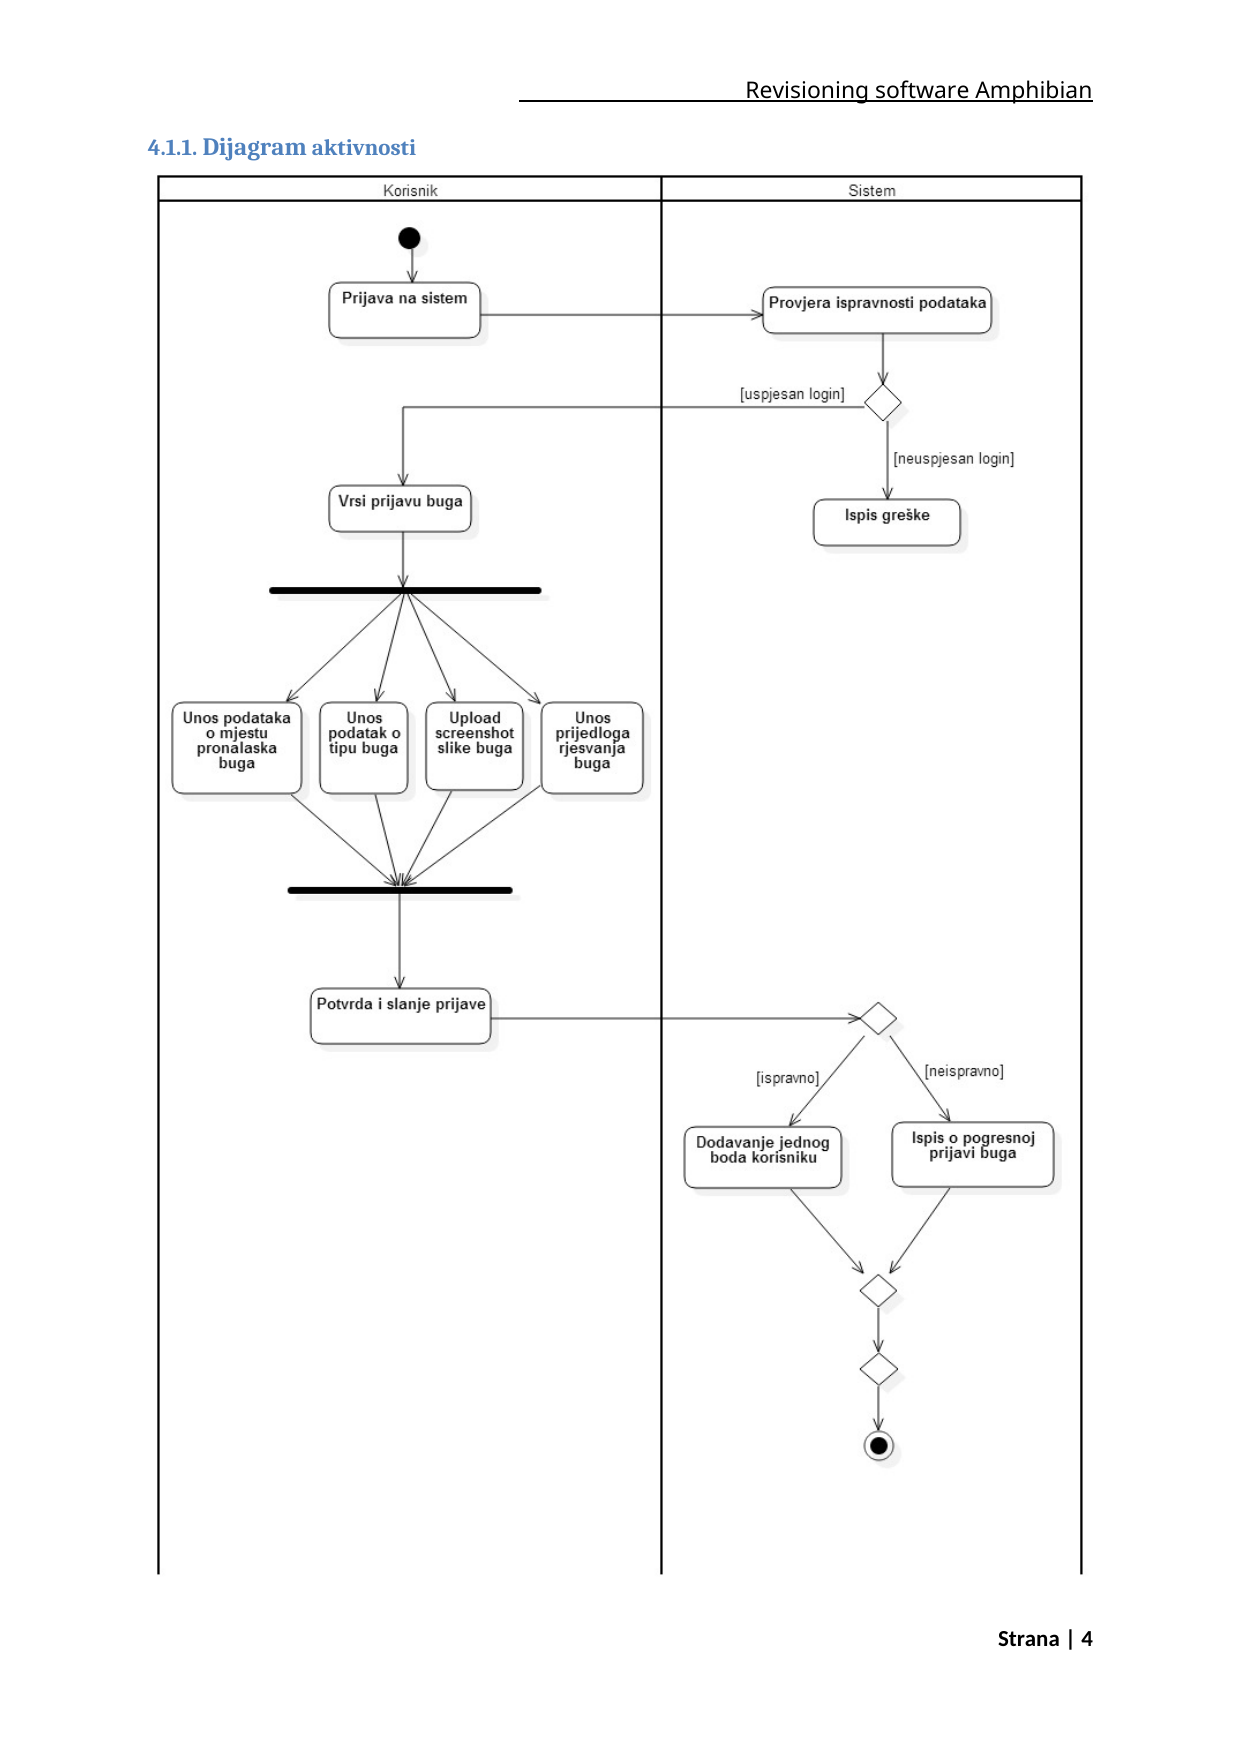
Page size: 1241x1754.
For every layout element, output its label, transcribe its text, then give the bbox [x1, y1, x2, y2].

picture [147, 166, 1093, 1586]
subtitle 4.1.1. Dijagram aktivnosti [148, 133, 1093, 162]
